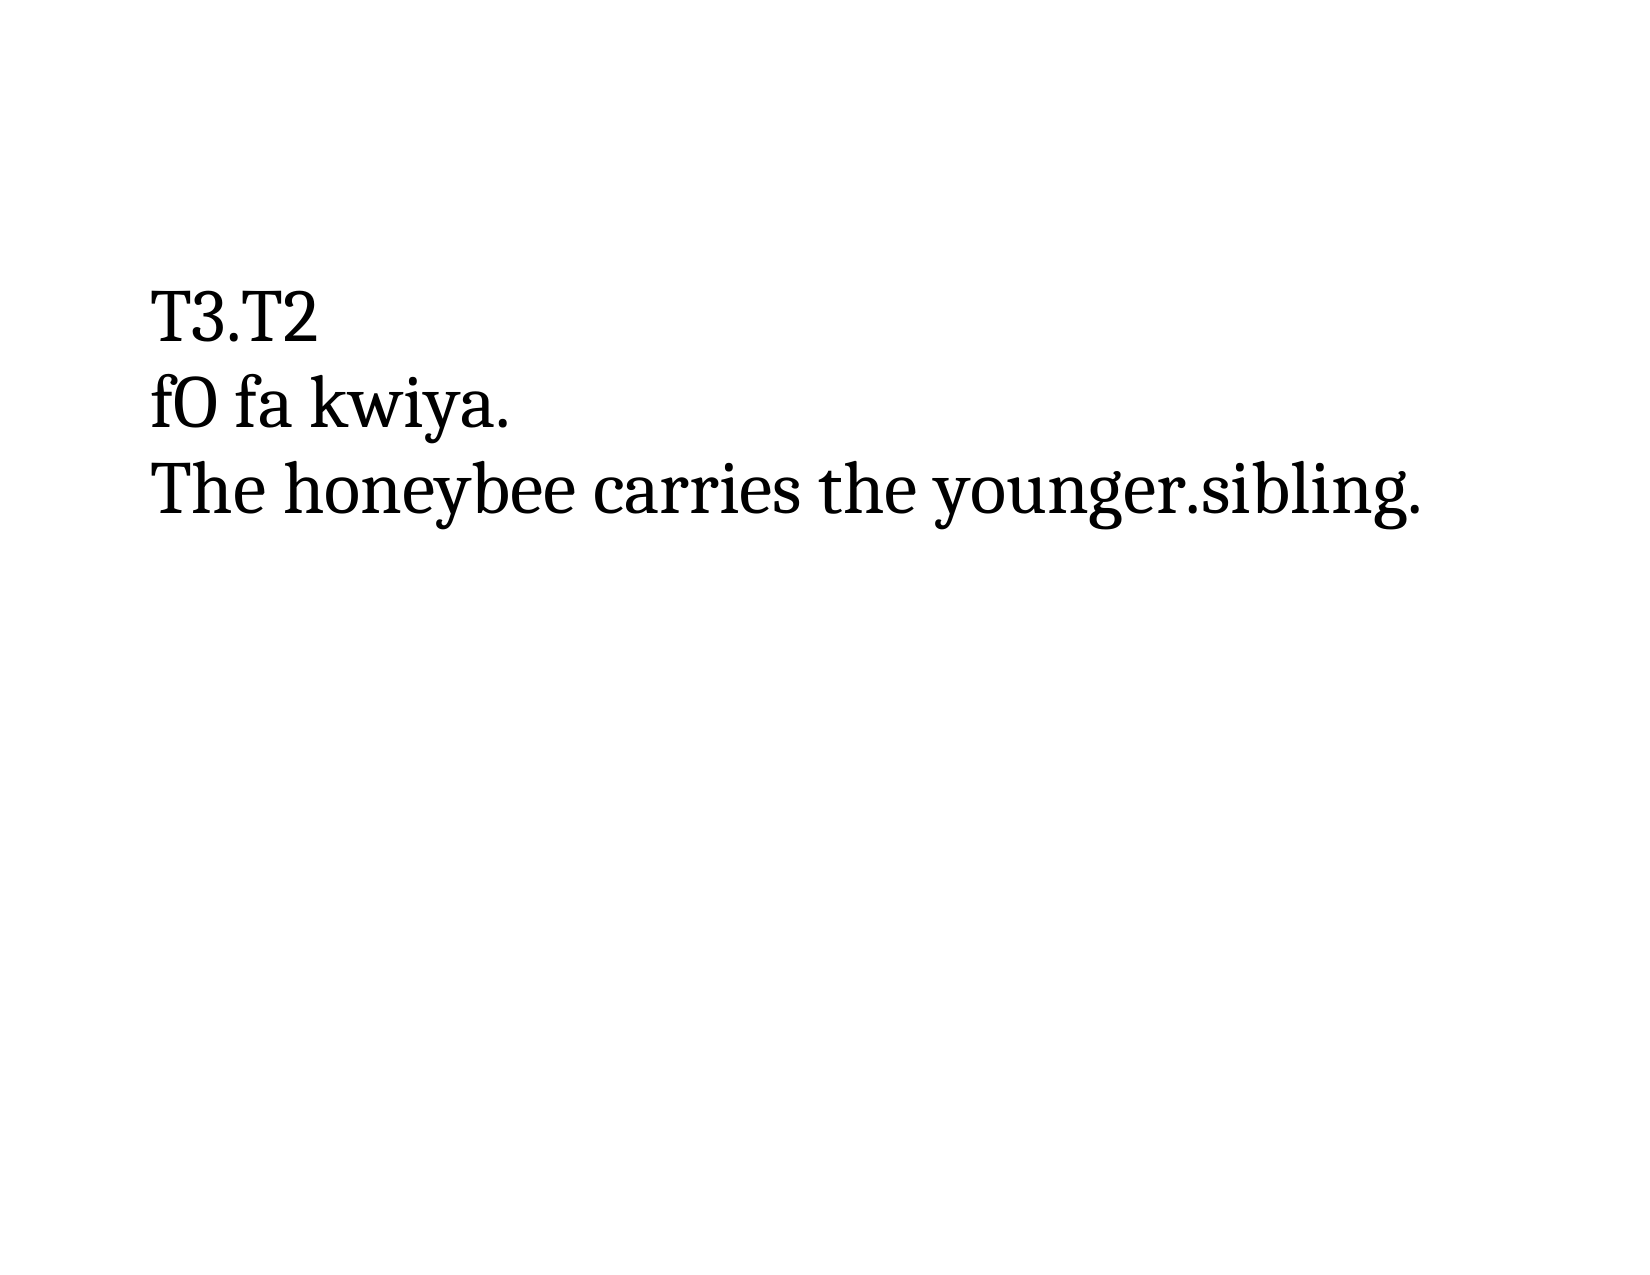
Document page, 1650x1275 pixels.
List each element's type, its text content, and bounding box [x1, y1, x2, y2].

text fO fa kwiya. [150, 360, 1500, 446]
text The honeybee carries the younger.sibling. [150, 446, 1500, 532]
text T3.T2 [150, 274, 1500, 360]
